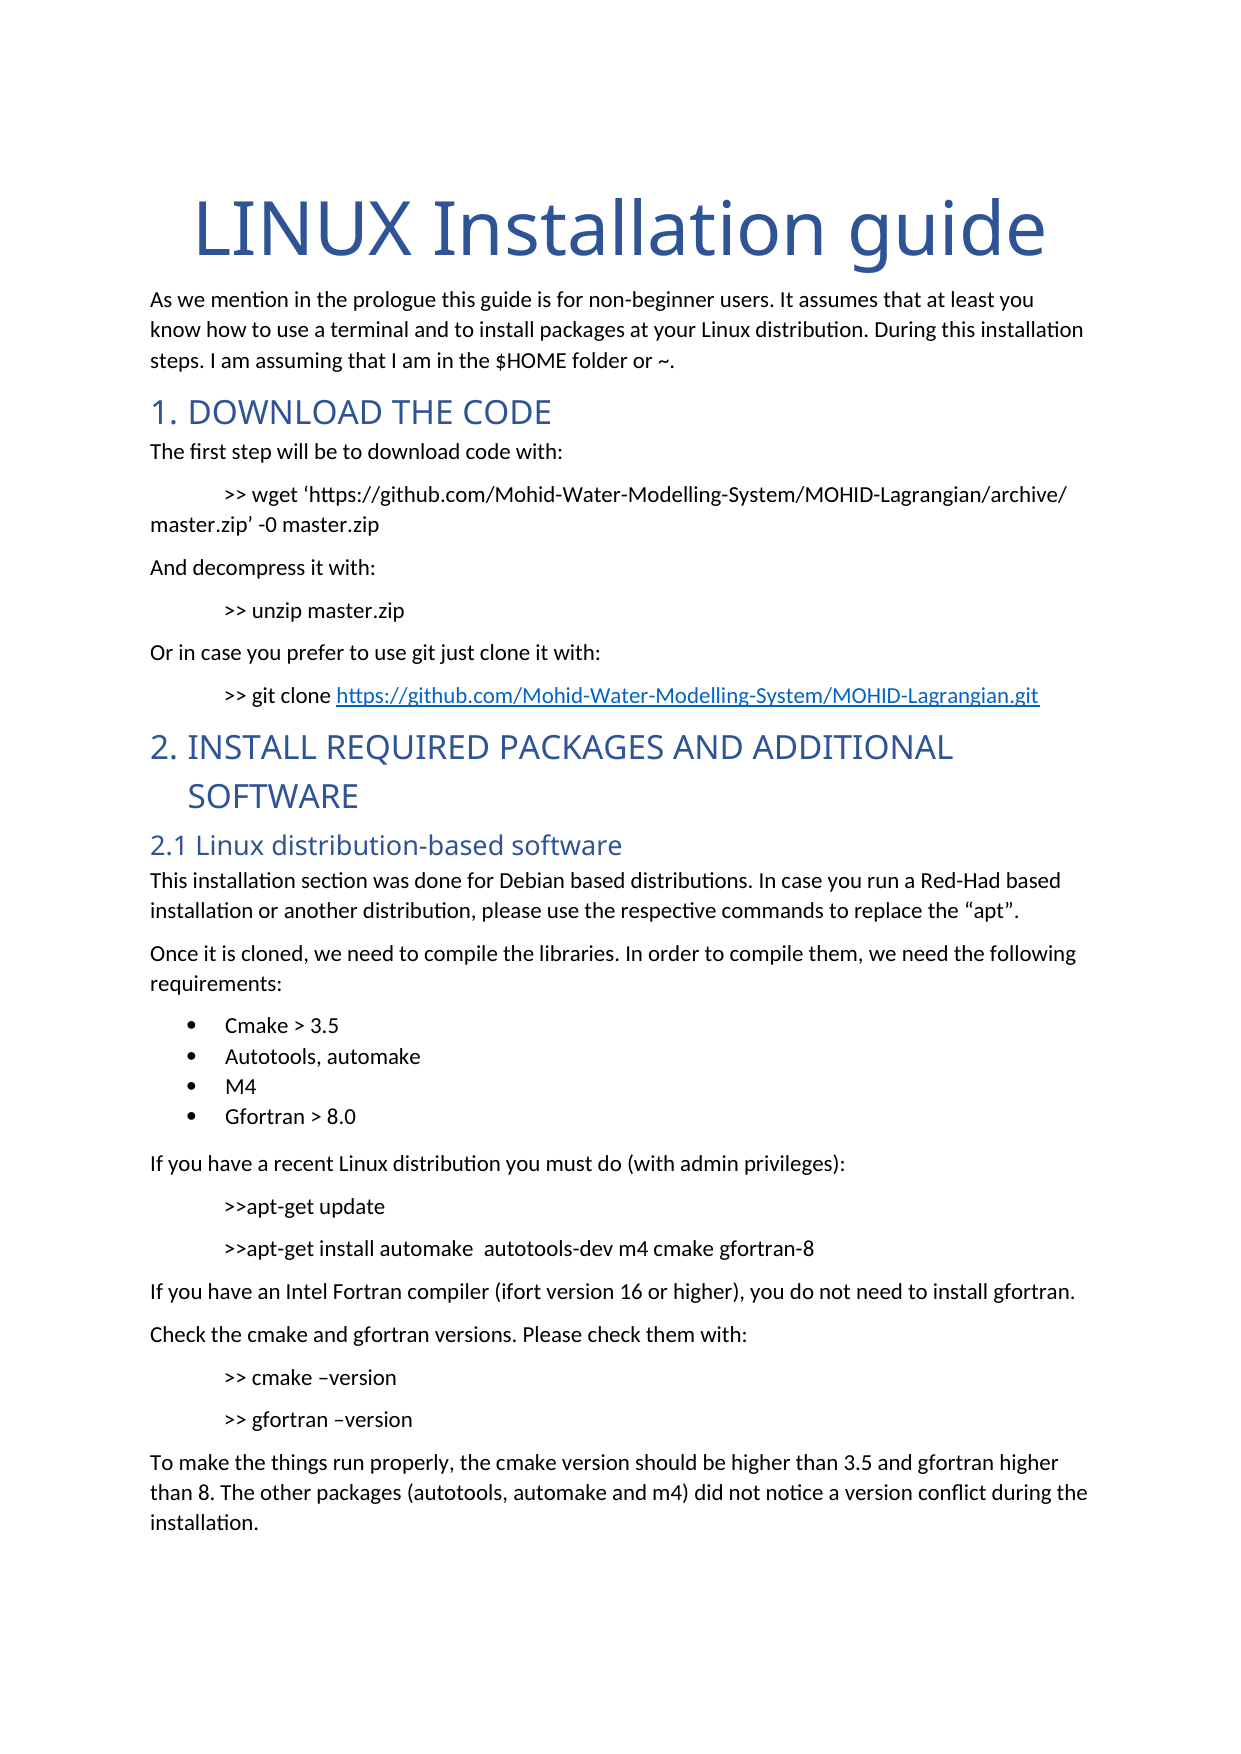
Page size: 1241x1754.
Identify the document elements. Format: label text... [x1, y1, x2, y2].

text >> git clone https://github.com/Mohid-Water-Modelling-System/MOHID-Lagrangian.git [150, 681, 1090, 709]
text The first step will be to download code with: [150, 437, 1090, 465]
list Gfortran > 8.0 [187, 1102, 1090, 1130]
text >> unzip master.zip [150, 596, 1090, 624]
list M4 [187, 1072, 1090, 1100]
text If you have an Intel Fortran compiler (ifort version 16 or higher), you do not need to install gfortran. [150, 1277, 1090, 1305]
text >> wget ‘https://github.com/Mohid-Water-Modelling-System/MOHID-Lagrangian/archive/master.zip’ -0 master.zip [150, 480, 1090, 538]
text >> cmake –version [150, 1363, 1090, 1391]
text And decompress it with: [150, 553, 1090, 581]
text Once it is cloned, we need to compile the libraries. In order to compile them, we need the following requirements: [150, 939, 1090, 997]
subtitle DOWNLOAD THE CODE [150, 388, 1090, 434]
text >> gfortran –version [150, 1405, 1090, 1433]
subtitle INSTALL REQUIRED PACKAGES AND ADDITIONAL SOFTWARE [150, 724, 1090, 818]
subtitle 2.1 Linux distribution-based software [150, 826, 1090, 863]
subtitle LINUX Installation guide [150, 175, 1090, 277]
text This installation section was done for Debian based distributions. In case you run a Red-Had based installation or another distribution, please use the respective commands to replace the “apt”. [150, 866, 1090, 924]
text If you have a recent Linux distribution you must do (with admin privileges): [150, 1149, 1090, 1177]
text >>apt-get install automake autotools-dev m4 cmake gfortran-8 [150, 1234, 1090, 1262]
text Or in case you prefer to use git just clone it with: [150, 638, 1090, 666]
text As we mention in the prologue this guide is for non-beginner users. It assumes that at least you know how to use a terminal and to install packages at your Linux distribution. During this installation steps. I am assuming that I am in the $HOME folder or ~. [150, 285, 1090, 374]
text To make the things run properly, the cmake version should be higher than 3.5 and gfortran higher than 8. The other packages (autotools, automake and m4) did not notice a version conflict during the installation. [150, 1448, 1090, 1536]
text >>apt-get update [150, 1192, 1090, 1220]
list Cmake > 3.5 [187, 1012, 1090, 1039]
list Autotools, automake [187, 1042, 1090, 1070]
text Check the cmake and gfortran versions. Please check them with: [150, 1320, 1090, 1348]
